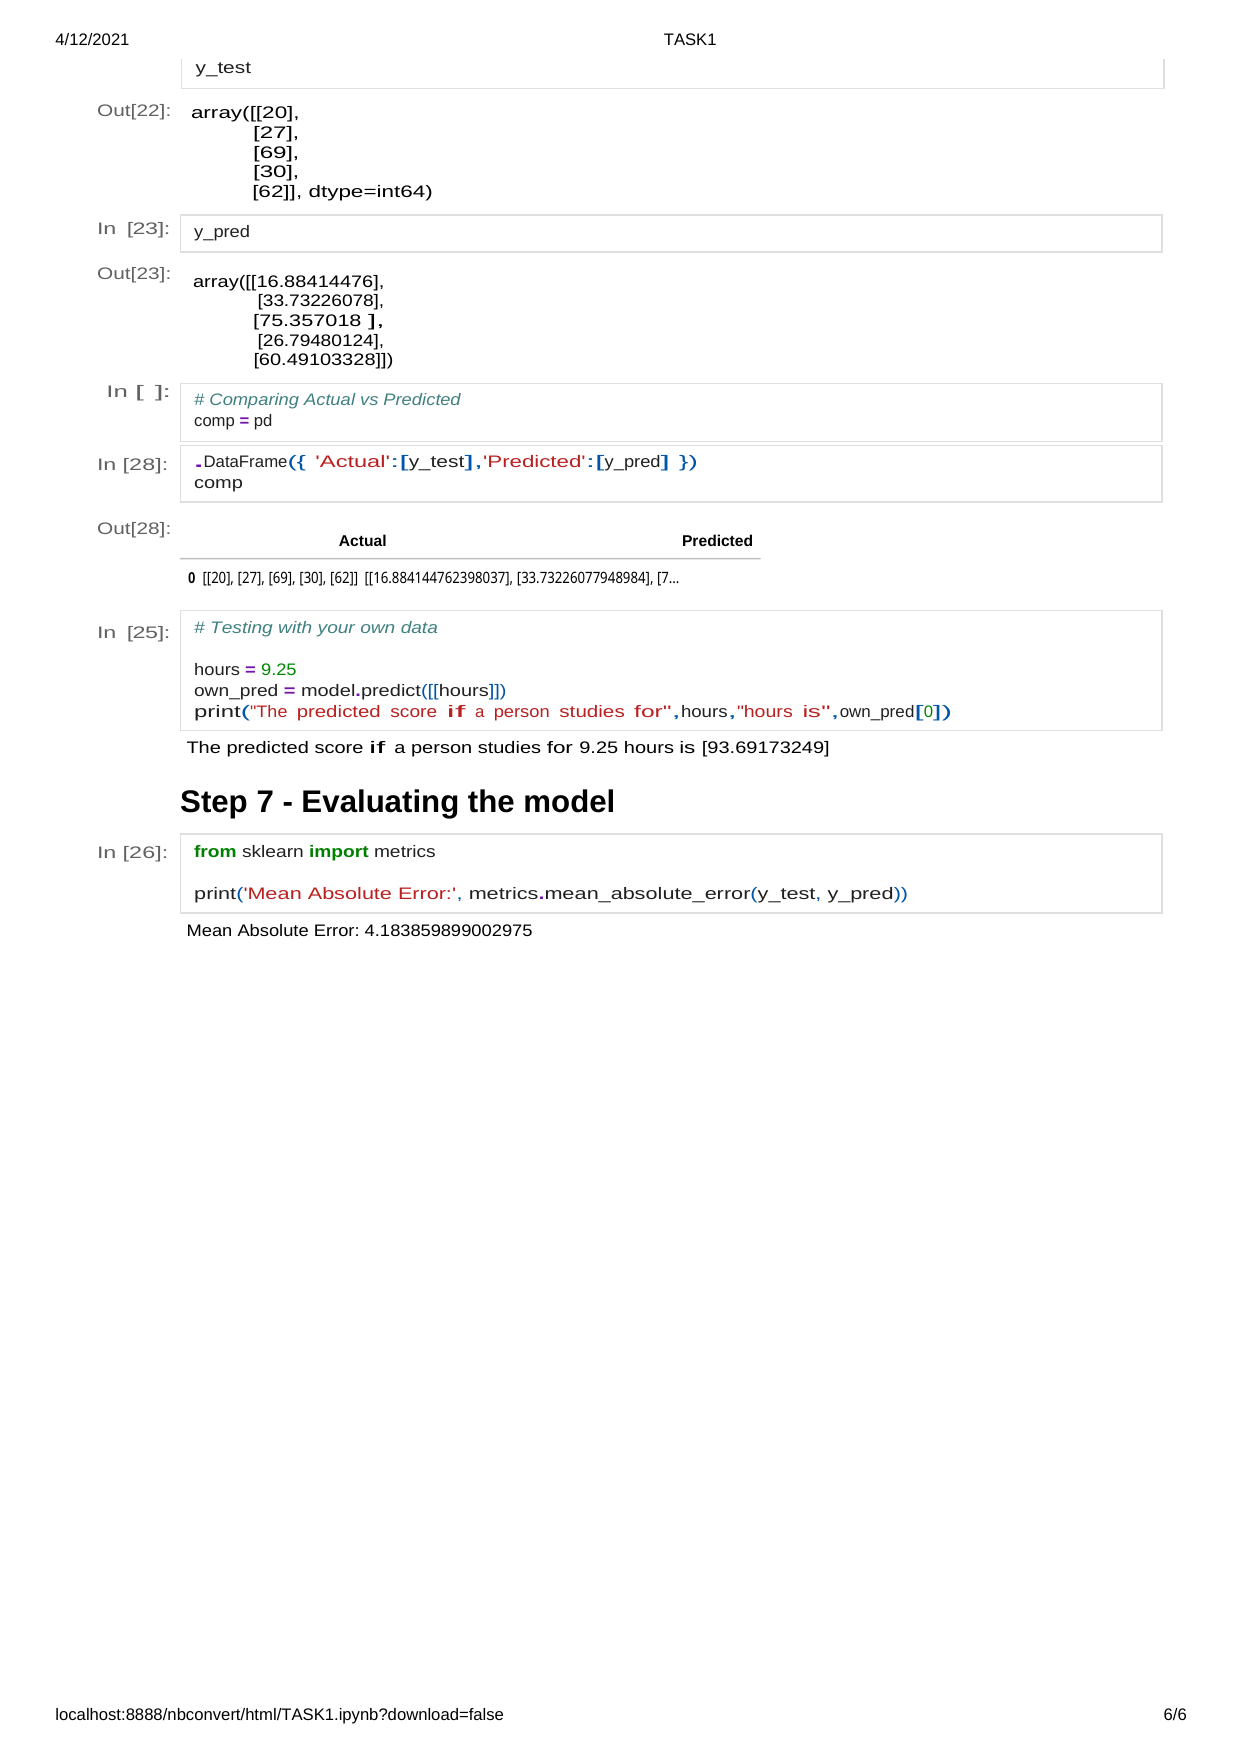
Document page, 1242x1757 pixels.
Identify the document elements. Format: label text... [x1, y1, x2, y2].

text Out[28]: [97, 519, 172, 538]
text 0 [[20], [27], [69], [30], [62]] [[16.884144762398037], [33.73226077948984], [7... [188, 567, 1175, 588]
text array([[16.88414476], [176, 271, 384, 291]
text [30], [176, 162, 299, 181]
text In [ ]: [106, 382, 172, 401]
text array([[20], [176, 103, 299, 122]
text [75.357018 ], [176, 311, 384, 330]
text [69], [176, 142, 299, 162]
text In [28]: [181, 454, 1161, 473]
subtitle Step 7 - Evaluating the model [180, 783, 1175, 819]
text Out[23]: [97, 264, 172, 283]
text [62]], dtype=int64) [252, 182, 1175, 201]
text Mean Absolute Error: 4.183859899002975 [186, 920, 1175, 939]
text [27], [176, 123, 299, 142]
text Actual Predicted [339, 532, 1175, 549]
text [26.79480124], [176, 331, 384, 350]
text The predicted score if a person studies for 9.25 hours is [93.69173249] [186, 738, 1175, 757]
text In [25]: [97, 622, 172, 642]
text In [26]: [97, 843, 180, 862]
text In [28]: [97, 454, 180, 473]
text [60.49103328]]) [176, 350, 393, 369]
text In [23]: [97, 219, 172, 238]
text In [26]: [181, 843, 1161, 862]
text [33.73226078], [176, 291, 384, 310]
text Out[22]: [97, 101, 172, 120]
